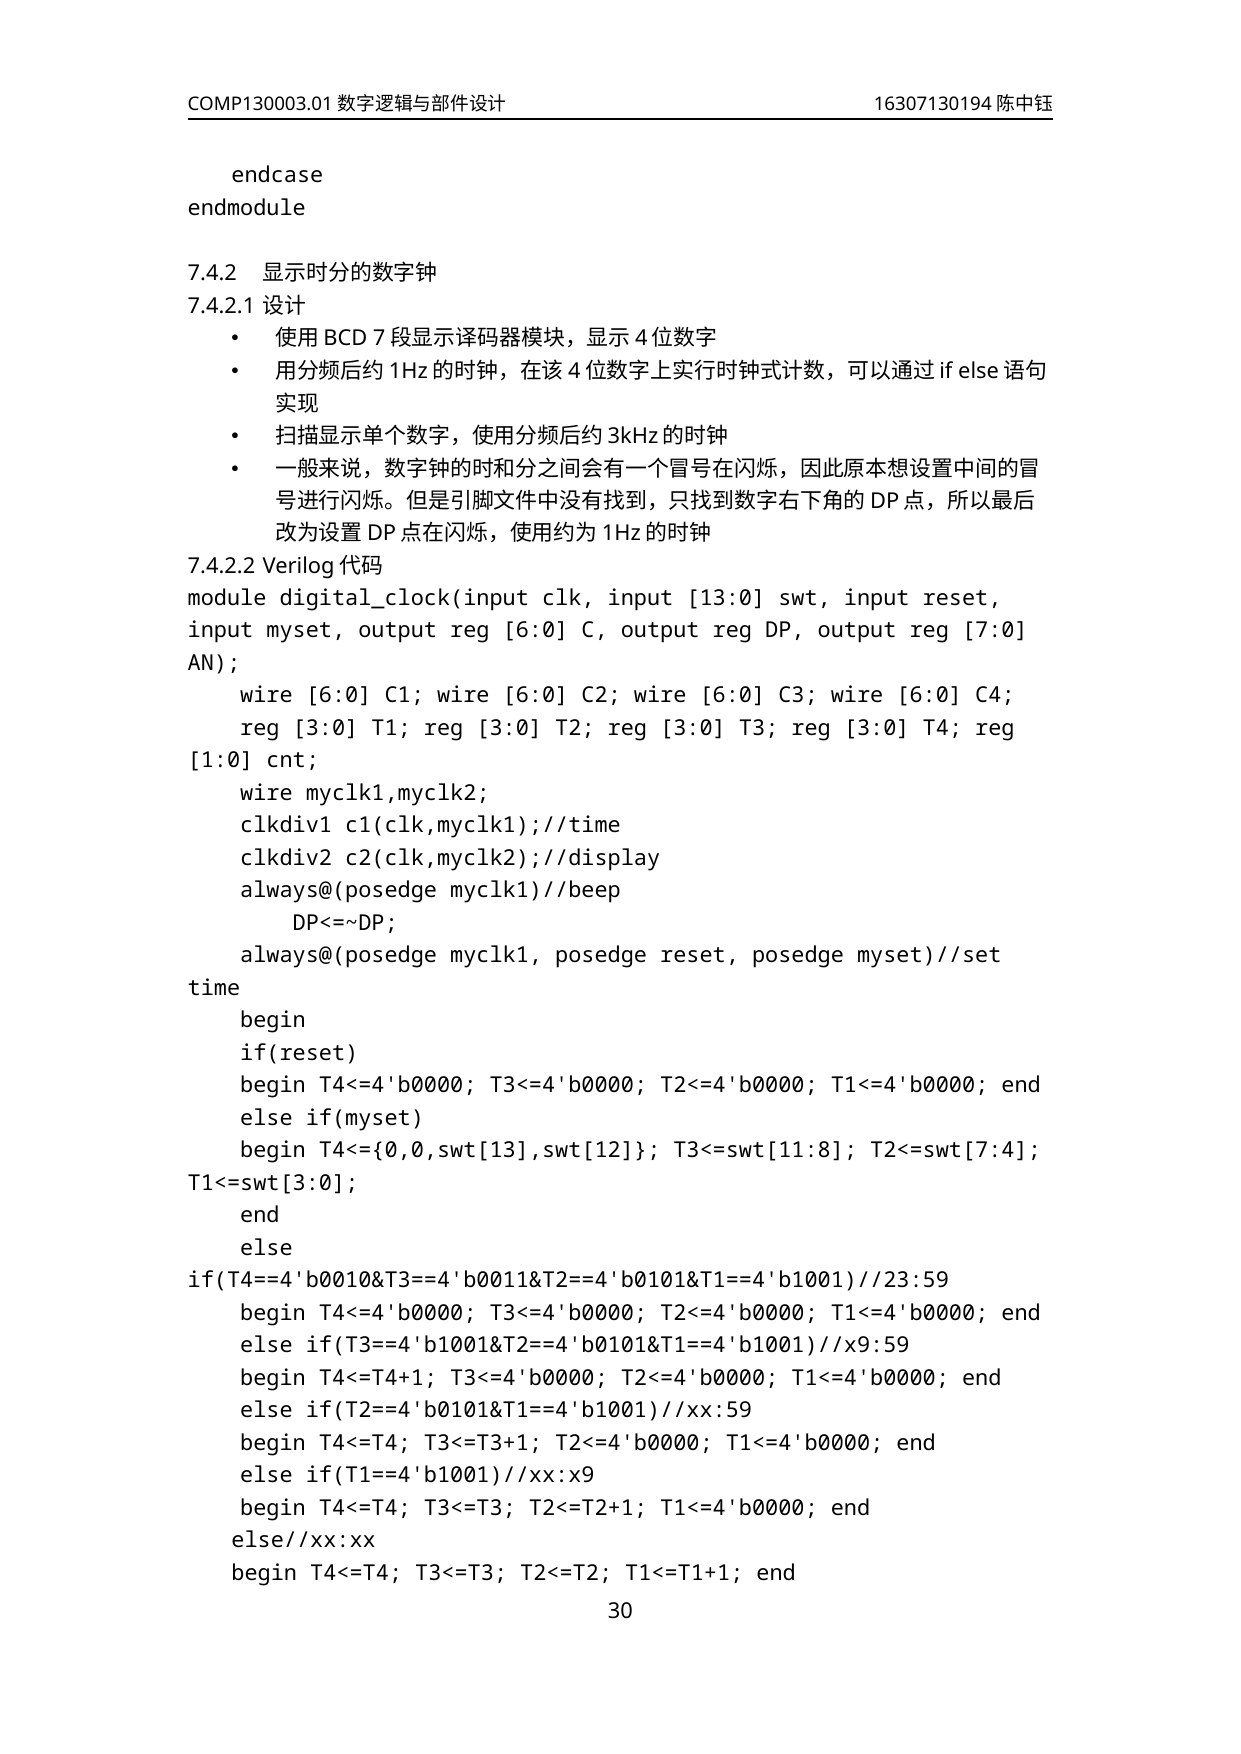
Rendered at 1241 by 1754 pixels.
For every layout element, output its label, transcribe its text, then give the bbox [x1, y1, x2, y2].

text clkdiv1 c1(clk,myclk1);//time [187, 808, 1053, 840]
text begin T4<=T4; T3<=T3; T2<=T2+1; T1<=4'b0000; end [187, 1490, 1053, 1523]
text wire [6:0] C1; wire [6:0] C2; wire [6:0] C3; wire [6:0] C4; [187, 678, 1053, 710]
text clkdiv2 c2(clk,myclk2);//display [187, 840, 1053, 873]
text begin T4<={0,0,swt[13],swt[12]}; T3<=swt[11:8]; T2<=swt[7:4]; T1<=swt[3:0]; [187, 1133, 1053, 1198]
list 一般来说，数字钟的时和分之间会有一个冒号在闪烁，因此原本想设置中间的冒号进行闪烁。但是引脚文件中没有找到，只找到数字右下角的DP点，所以最后改为设置DP点在闪烁，使用约为1Hz的时钟 [231, 450, 1053, 548]
text wire myclk1,myclk2; [187, 775, 1053, 808]
text begin T4<=4'b0000; T3<=4'b0000; T2<=4'b0000; T1<=4'b0000; end [187, 1068, 1053, 1100]
text always@(posedge myclk1)//beep [187, 873, 1053, 905]
list 用分频后约1Hz的时钟，在该4位数字上实行时钟式计数，可以通过if else语句实现 [231, 353, 1053, 418]
text begin T4<=T4; T3<=T3; T2<=T2; T1<=T1+1; end [187, 1555, 1053, 1588]
text module digital_clock(input clk, input [13:0] swt, input reset, input myset, output reg [6:0] C, output reg DP, output reg [7:0] AN); [187, 580, 1053, 678]
text if(reset) [187, 1035, 1053, 1068]
list Verilog代码 [187, 548, 1053, 580]
text else if(myset) [187, 1100, 1053, 1133]
text else if(T2==4'b0101&T1==4'b1001)//xx:59 [187, 1393, 1053, 1425]
list 使用BCD 7段显示译码器模块，显示4位数字 [231, 320, 1053, 353]
text endmodule [187, 190, 1053, 223]
list 设计 [187, 288, 1053, 320]
text begin T4<=4'b0000; T3<=4'b0000; T2<=4'b0000; T1<=4'b0000; end [187, 1295, 1053, 1328]
text else if(T4==4'b0010&T3==4'b0011&T2==4'b0101&T1==4'b1001)//23:59 [187, 1230, 1053, 1295]
text begin T4<=T4; T3<=T3+1; T2<=4'b0000; T1<=4'b0000; end [187, 1425, 1053, 1458]
text else//xx:xx [187, 1523, 1053, 1555]
text begin T4<=T4+1; T3<=4'b0000; T2<=4'b0000; T1<=4'b0000; end [187, 1360, 1053, 1393]
text end [187, 1198, 1053, 1230]
text else if(T1==4'b1001)//xx:x9 [187, 1458, 1053, 1490]
list 显示时分的数字钟 [187, 255, 1053, 288]
text always@(posedge myclk1, posedge reset, posedge myset)//set time [187, 938, 1053, 1003]
text else if(T3==4'b1001&T2==4'b0101&T1==4'b1001)//x9:59 [187, 1328, 1053, 1360]
list 扫描显示单个数字，使用分频后约3kHz的时钟 [231, 418, 1053, 450]
text DP<=~DP; [187, 905, 1053, 938]
text endcase [187, 158, 1053, 190]
text begin [187, 1003, 1053, 1035]
text reg [3:0] T1; reg [3:0] T2; reg [3:0] T3; reg [3:0] T4; reg [1:0] cnt; [187, 710, 1053, 775]
